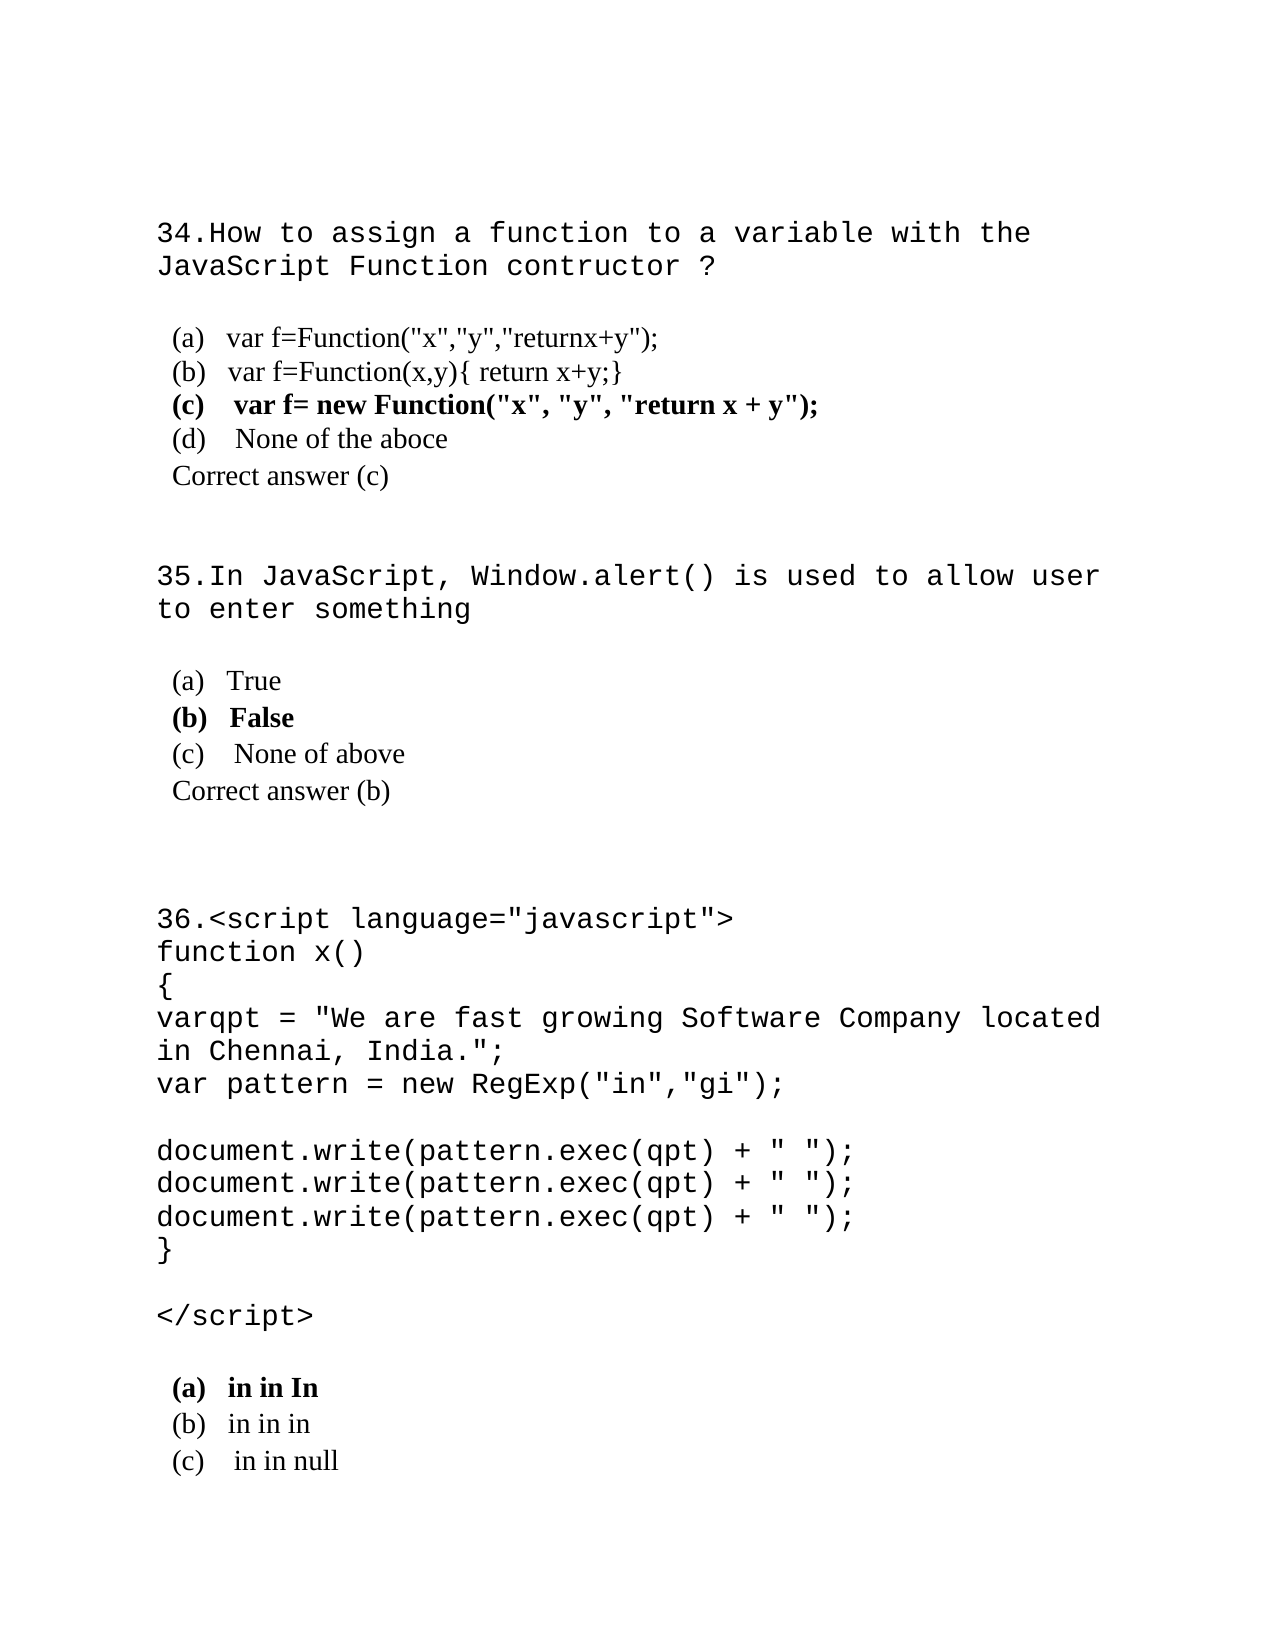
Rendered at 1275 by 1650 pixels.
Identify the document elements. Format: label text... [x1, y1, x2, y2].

table_cell (b) False [149, 698, 1123, 735]
table_cell Correct answer (c) [149, 456, 1123, 493]
table_cell (c) None of above [149, 735, 1123, 771]
table_cell (c) in in null [149, 1442, 1123, 1478]
table_cell (a) True [149, 661, 1123, 698]
table_cell (b) in in in [149, 1405, 1123, 1442]
table_cell (a) in in In [149, 1368, 1123, 1405]
table_header 34.How to assign a function to a variable with the JavaScript Function contructor ? [149, 150, 1123, 319]
table_cell Correct answer (b) [149, 771, 1123, 808]
table_header 35.In JavaScript, Window.alert() is used to allow user to enter something [149, 493, 1123, 661]
table_header 36.<script language="javascript"> function x() { varqpt = "We are fast growing Software Company located in Chennai, India."; var pattern = new RegExp("in","gi"); document.write(pattern.exec(qpt) + " "); document.write(pattern.exec(qpt) + " "); document.write(pattern.exec(qpt) + " "); } </script> [149, 870, 1123, 1368]
table_cell (a) var f=Function("x","y","returnx+y"); (b) var f=Function(x,y){ return x+y;} (c) var f= new Function("x", "y", "return x + y"); (d) None of the aboce [149, 319, 1123, 456]
